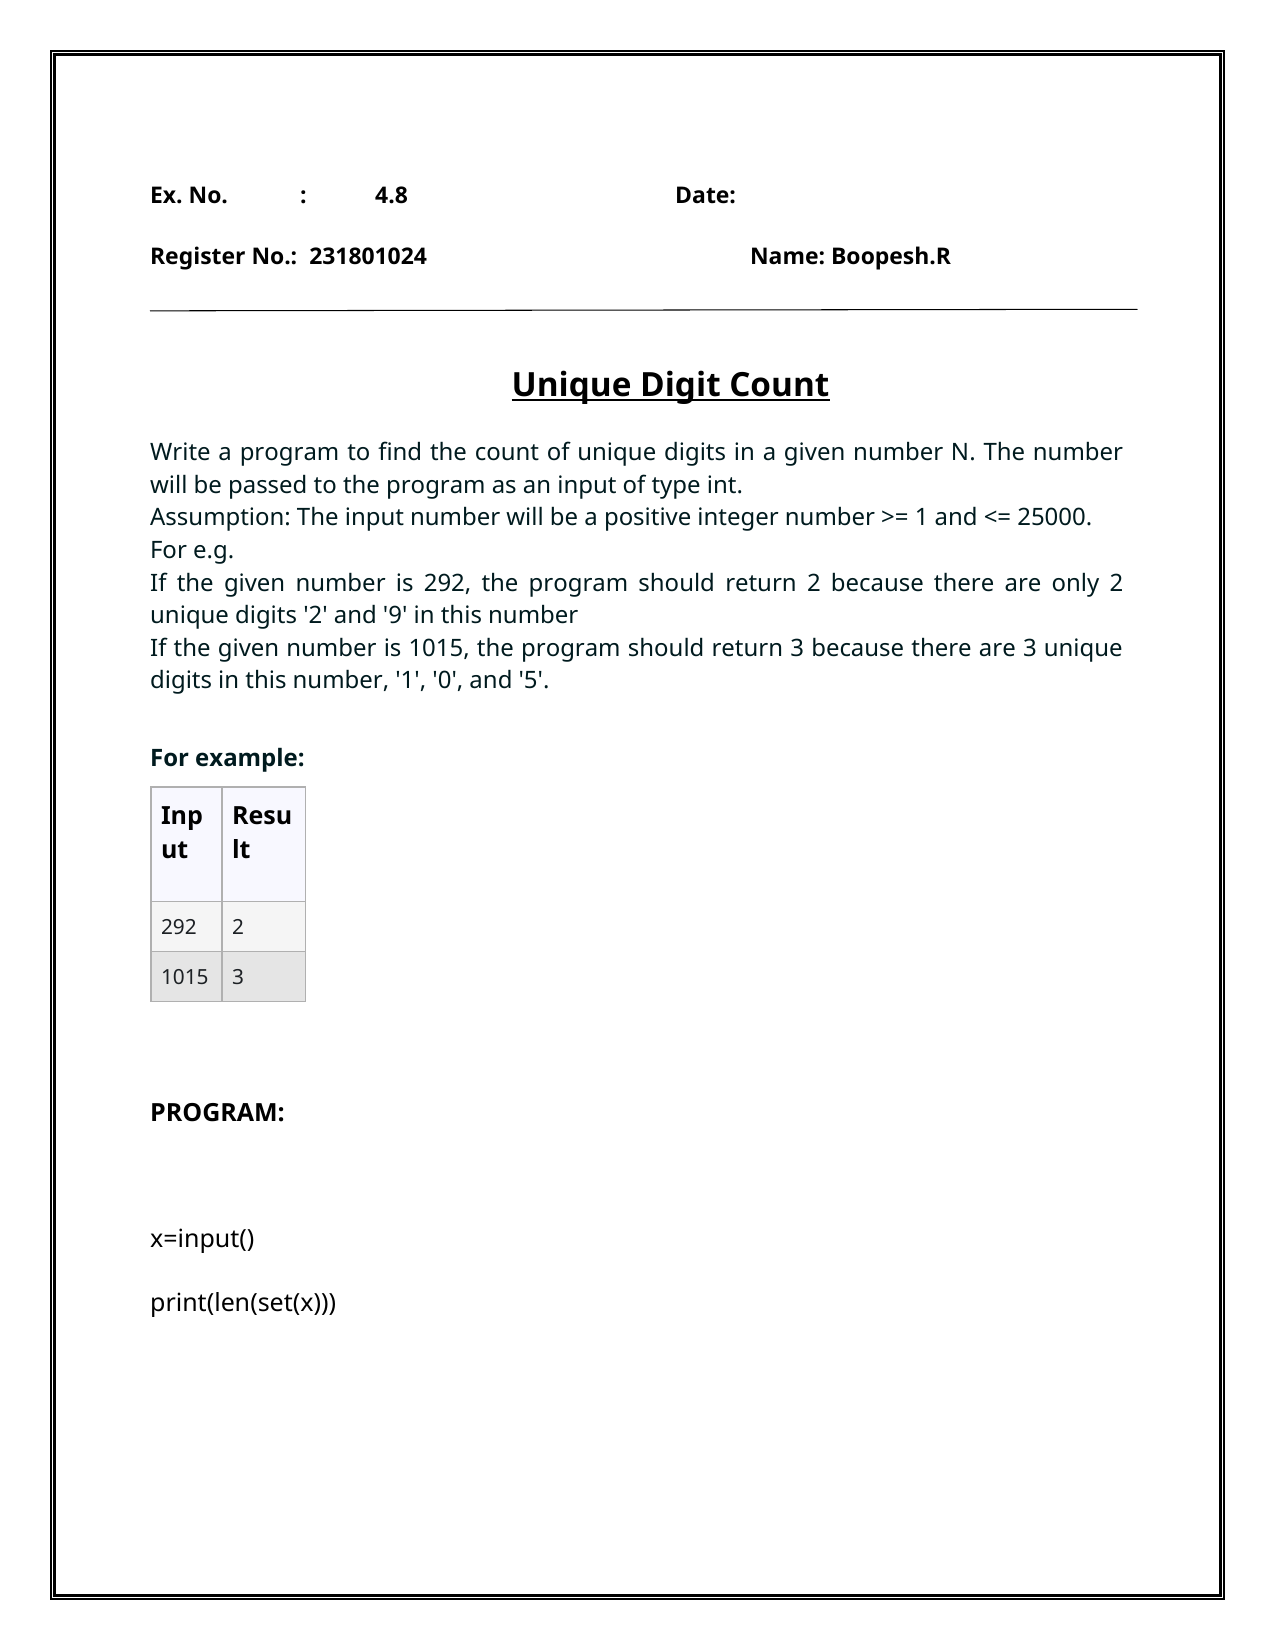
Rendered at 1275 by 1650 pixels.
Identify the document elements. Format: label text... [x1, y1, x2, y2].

text If the given number is 292, the program should return 2 because there are only 2 unique digits '2' and '9' in this number [150, 565, 1125, 631]
text Register No.: 231801024 Name: Boopesh.R [150, 239, 1125, 271]
text If the given number is 1015, the program should return 3 because there are 3 unique digits in this number, '1', '0', and '5'. [150, 631, 1125, 696]
table_cell 2 [223, 902, 305, 951]
text Ex. No. : 4.8 Date: [150, 179, 1125, 210]
text Write a program to find the count of unique digits in a given number N. The number will be passed to the program as an input of type int. [150, 435, 1125, 500]
text PROGRAM: [150, 1095, 1125, 1129]
list Unique Digit Count [216, 360, 1125, 406]
table_header Input [152, 788, 221, 901]
table_header Result [223, 788, 305, 901]
text print(len(set(x))) [150, 1284, 1125, 1318]
text Assumption: The input number will be a positive integer number >= 1 and <= 25000. [150, 500, 1125, 533]
text x=input() [150, 1221, 1125, 1255]
text For e.g. [150, 533, 1125, 565]
table_cell 292 [152, 902, 221, 951]
table_cell 1015 [152, 952, 221, 1001]
text For example: [150, 741, 1125, 773]
table_cell 3 [223, 952, 305, 1001]
